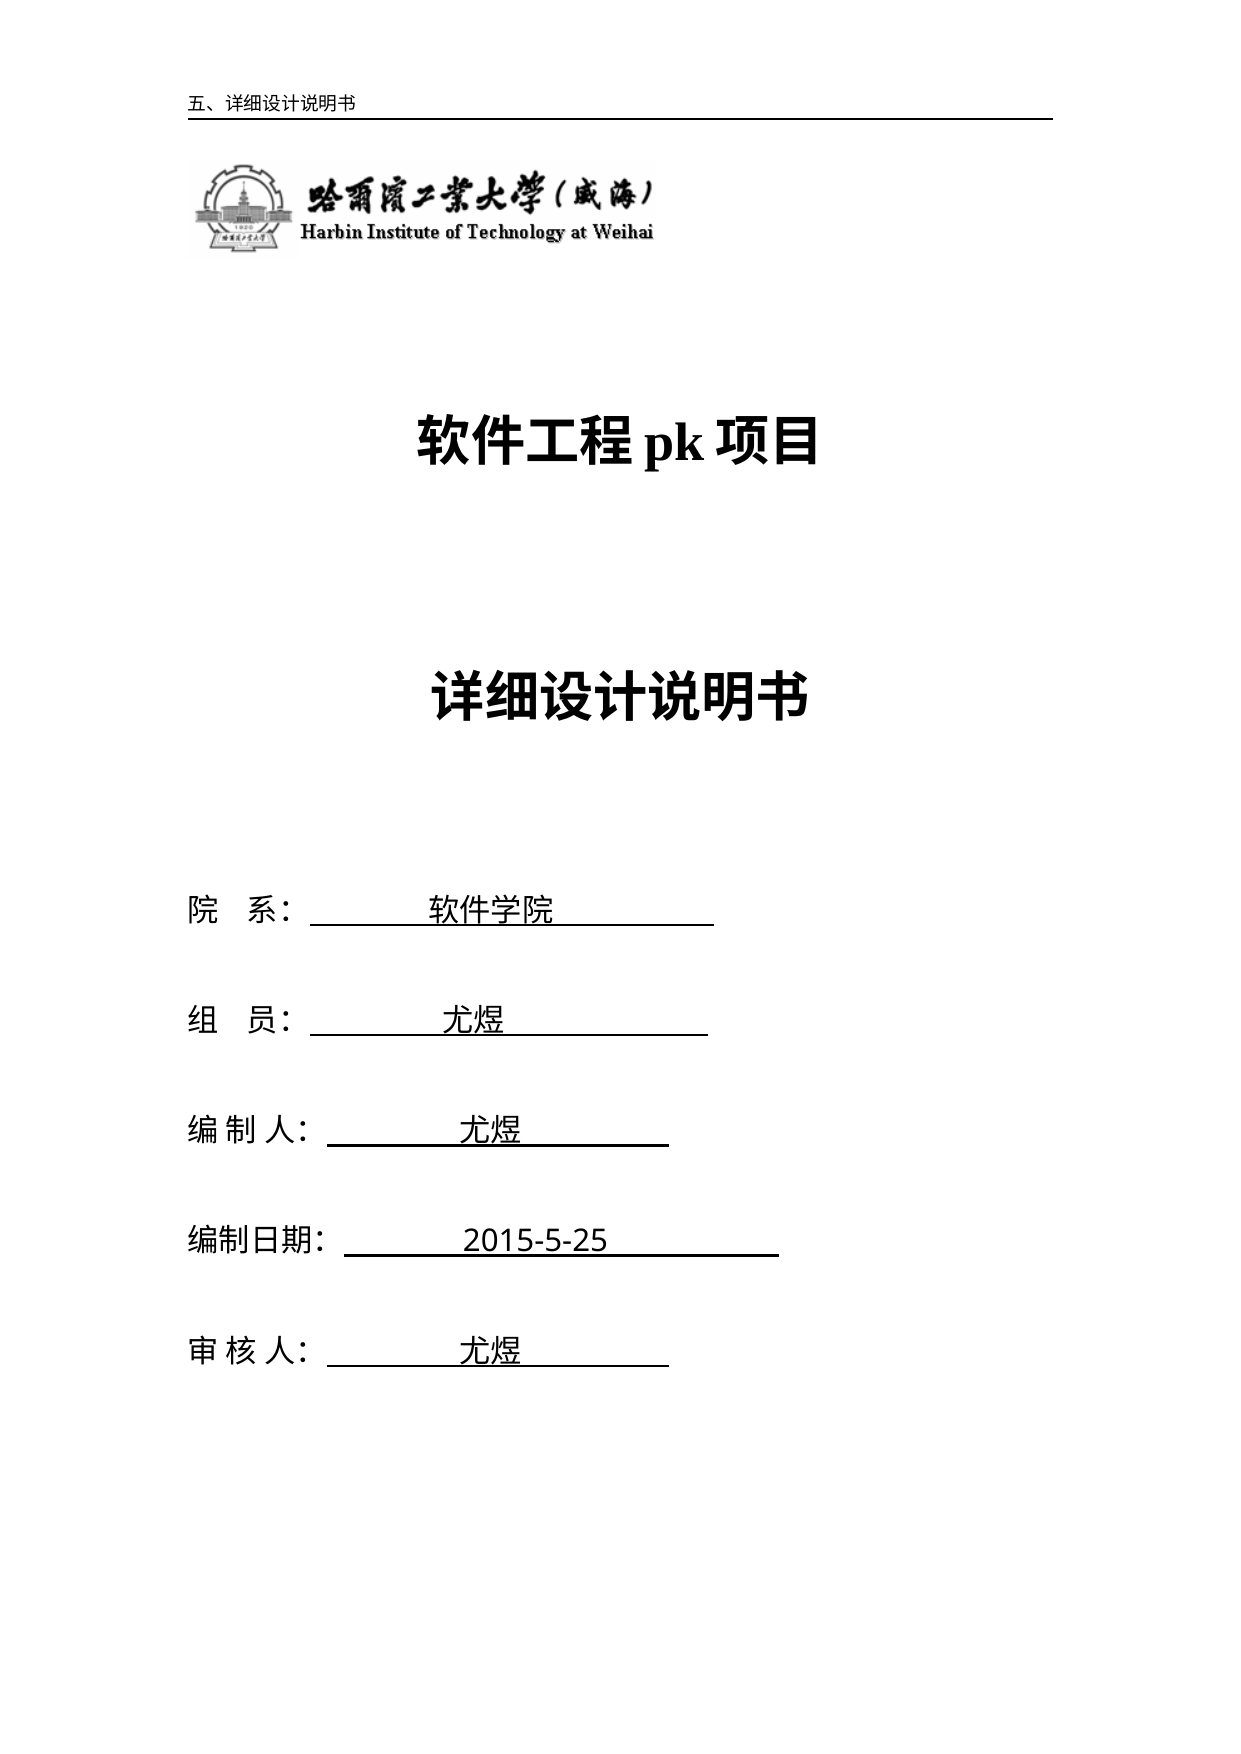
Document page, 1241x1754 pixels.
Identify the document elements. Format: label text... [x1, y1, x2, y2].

text 院 系： 软件学院 [187, 875, 1053, 940]
text 编制日期： 2015-5-25 [187, 1206, 1053, 1271]
text 组 员： 尤煜 [187, 985, 1053, 1050]
text 详细设计说明书 [187, 644, 1053, 741]
text 审 核 人： 尤煜 [187, 1316, 1053, 1381]
text 软件工程pk项目 [187, 388, 1053, 486]
text 编 制 人： 尤煜 [187, 1096, 1053, 1161]
picture [187, 161, 668, 259]
